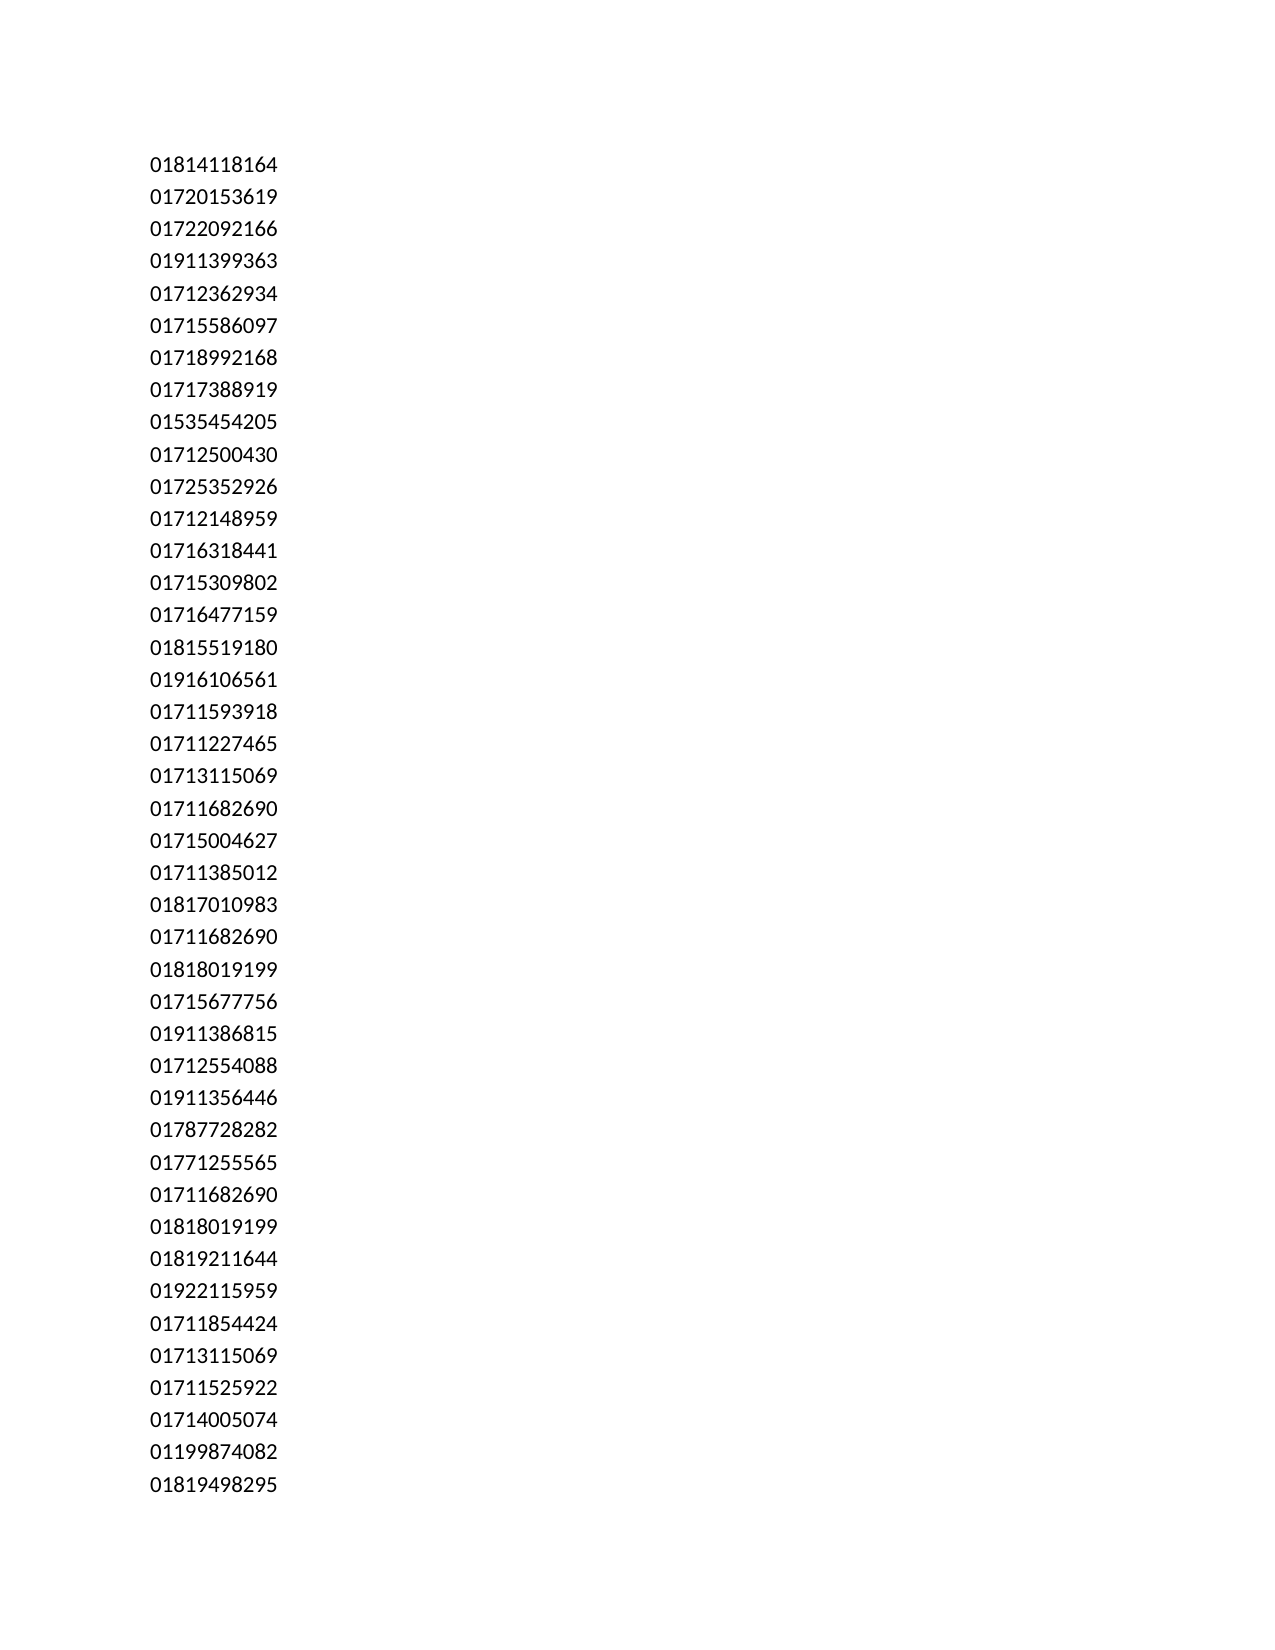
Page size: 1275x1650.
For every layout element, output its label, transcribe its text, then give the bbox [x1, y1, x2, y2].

text 01712362934 [150, 279, 1125, 307]
text 01715677756 [150, 987, 1125, 1015]
text 01712554088 [150, 1051, 1125, 1079]
text 01718992168 [150, 343, 1125, 371]
text 01716477159 [150, 601, 1125, 629]
text 01711593918 [150, 697, 1125, 725]
text 01712148959 [150, 504, 1125, 532]
text 01714005074 [150, 1405, 1125, 1433]
text 01711854424 [150, 1309, 1125, 1337]
text 01818019199 [150, 955, 1125, 983]
text 01725352926 [150, 472, 1125, 500]
text 01922115959 [150, 1277, 1125, 1304]
text 01819211644 [150, 1244, 1125, 1272]
text 01818019199 [150, 1212, 1125, 1240]
text 01717388919 [150, 375, 1125, 403]
text 01715004627 [150, 826, 1125, 854]
text 01720153619 [150, 182, 1125, 210]
text 01711385012 [150, 858, 1125, 886]
text 01712500430 [150, 440, 1125, 468]
text 01815519180 [150, 633, 1125, 661]
text 01916106561 [150, 665, 1125, 693]
text 01787728282 [150, 1116, 1125, 1144]
text 01713115069 [150, 1341, 1125, 1369]
text 01711682690 [150, 794, 1125, 822]
text 01722092166 [150, 214, 1125, 242]
text 01711682690 [150, 1180, 1125, 1208]
text 01814118164 [150, 150, 1125, 178]
text 01199874082 [150, 1437, 1125, 1466]
text 01771255565 [150, 1148, 1125, 1176]
text 01911386815 [150, 1019, 1125, 1047]
text 01911399363 [150, 247, 1125, 274]
text 01911356446 [150, 1083, 1125, 1111]
text 01715309802 [150, 568, 1125, 596]
text 01715586097 [150, 311, 1125, 339]
text 01817010983 [150, 890, 1125, 918]
text 01711682690 [150, 922, 1125, 951]
text 01711525922 [150, 1373, 1125, 1401]
text 01819498295 [150, 1470, 1125, 1498]
text 01716318441 [150, 536, 1125, 564]
text 01711227465 [150, 729, 1125, 757]
text 01713115069 [150, 762, 1125, 789]
text 01535454205 [150, 407, 1125, 436]
